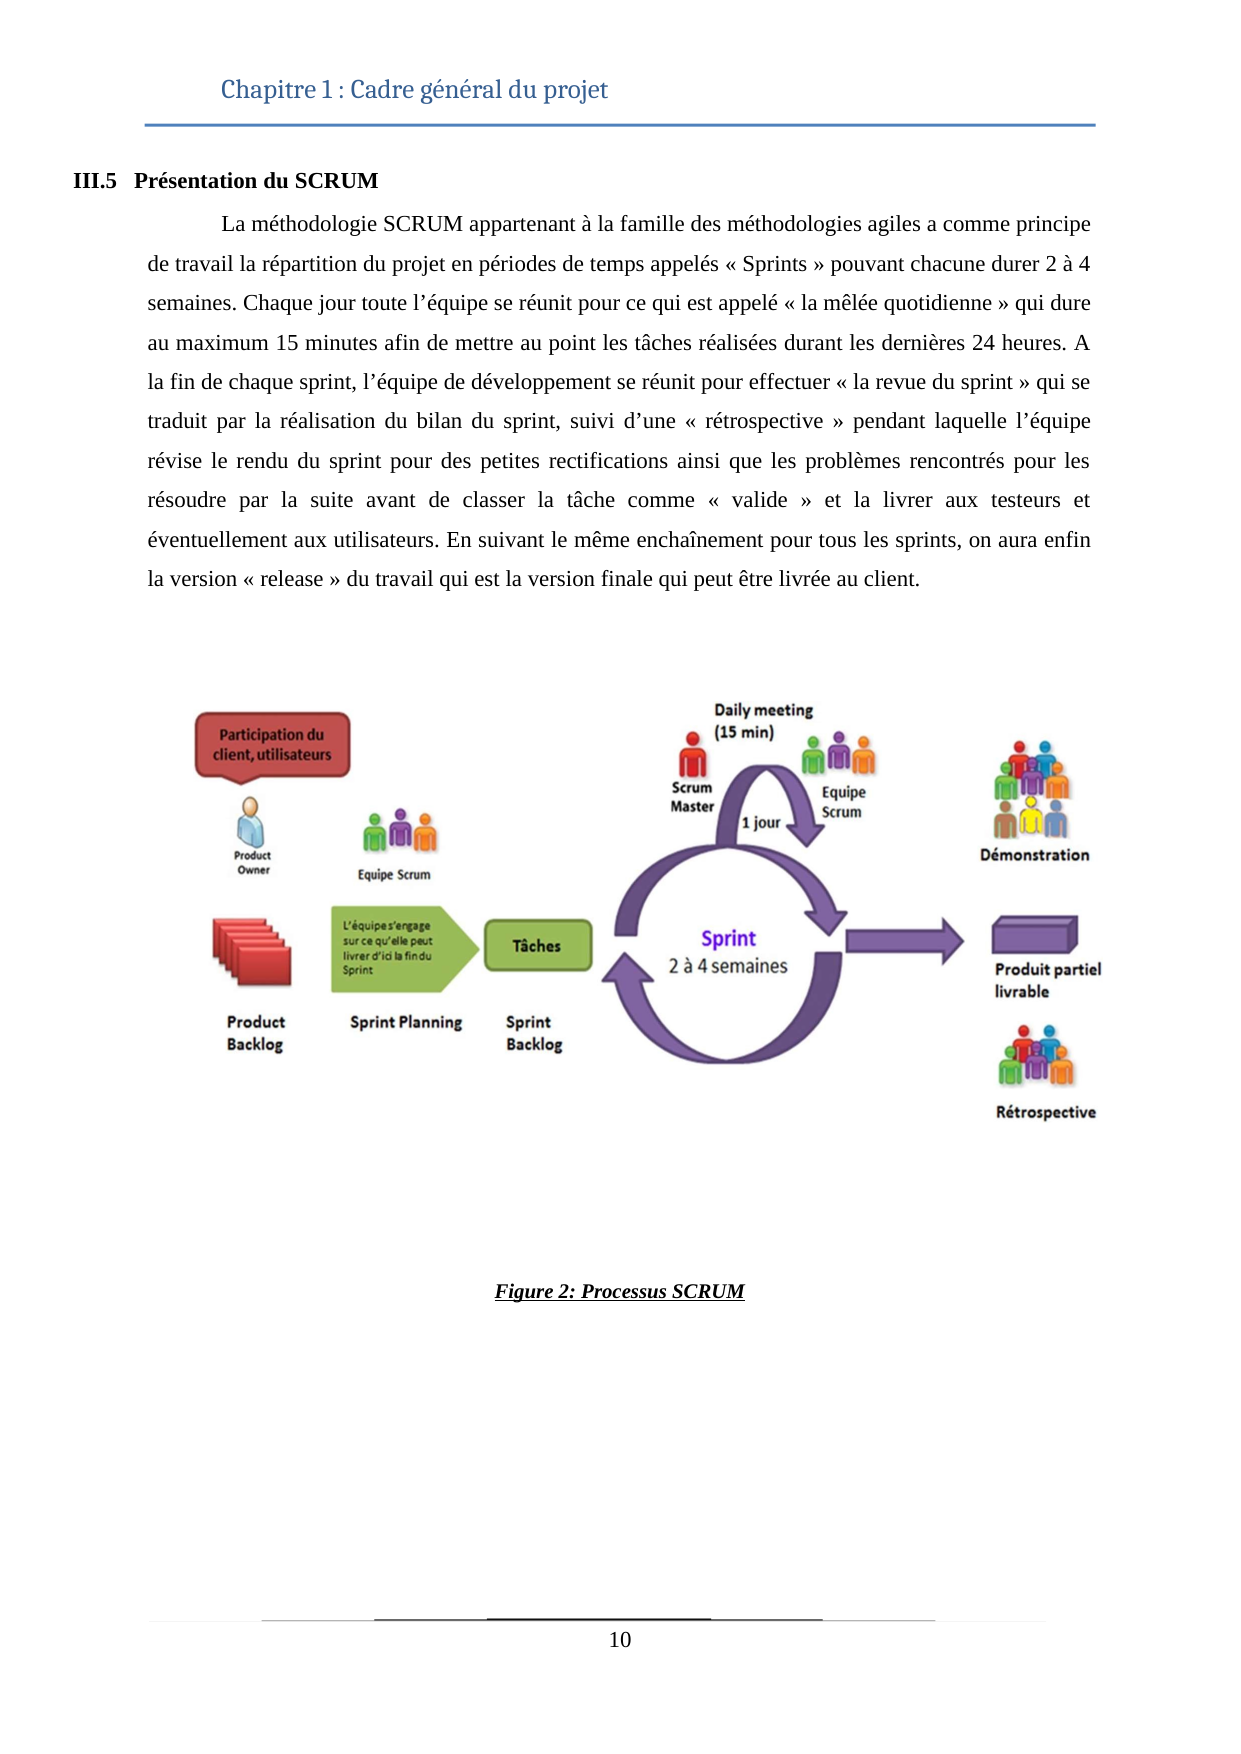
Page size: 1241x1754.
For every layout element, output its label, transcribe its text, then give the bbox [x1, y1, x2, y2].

picture [193, 701, 1103, 1123]
text La méthodologie SCRUM appartenant à la famille des méthodologies agiles a comme principe de travail la répartition du projet en périodes de temps appelés « Sprints » pouvant chacune durer 2 à 4 semaines. Chaque jour toute l’équipe se réunit pour ce qui est appelé « la mêlée quotidienne » qui dure au maximum 15 minutes afin de mettre au point les tâches réalisées durant les dernières 24 heures. A la fin de chaque sprint, l’équipe de développement se réunit pour effectuer « la revue du sprint » qui se traduit par la réalisation du bilan du sprint, suivi d’une « rétrospective » pendant laquelle l’équipe révise le rendu du sprint pour des petites rectifications ainsi que les problèmes rencontrés pour les résoudre par la suite avant de classer la tâche comme « valide » et la livrer aux testeurs et éventuellement aux utilisateurs. En suivant le même enchaînement pour tous les sprints, on aura enfin la version « release » du travail qui est la version finale qui peut être livrée au client. [147, 210, 1093, 592]
subtitle III.5 Présentation du SCRUM [73, 167, 1134, 194]
picture [149, 1616, 1047, 1624]
text Figure 2: Processus SCRUM [141, 1279, 1099, 1303]
